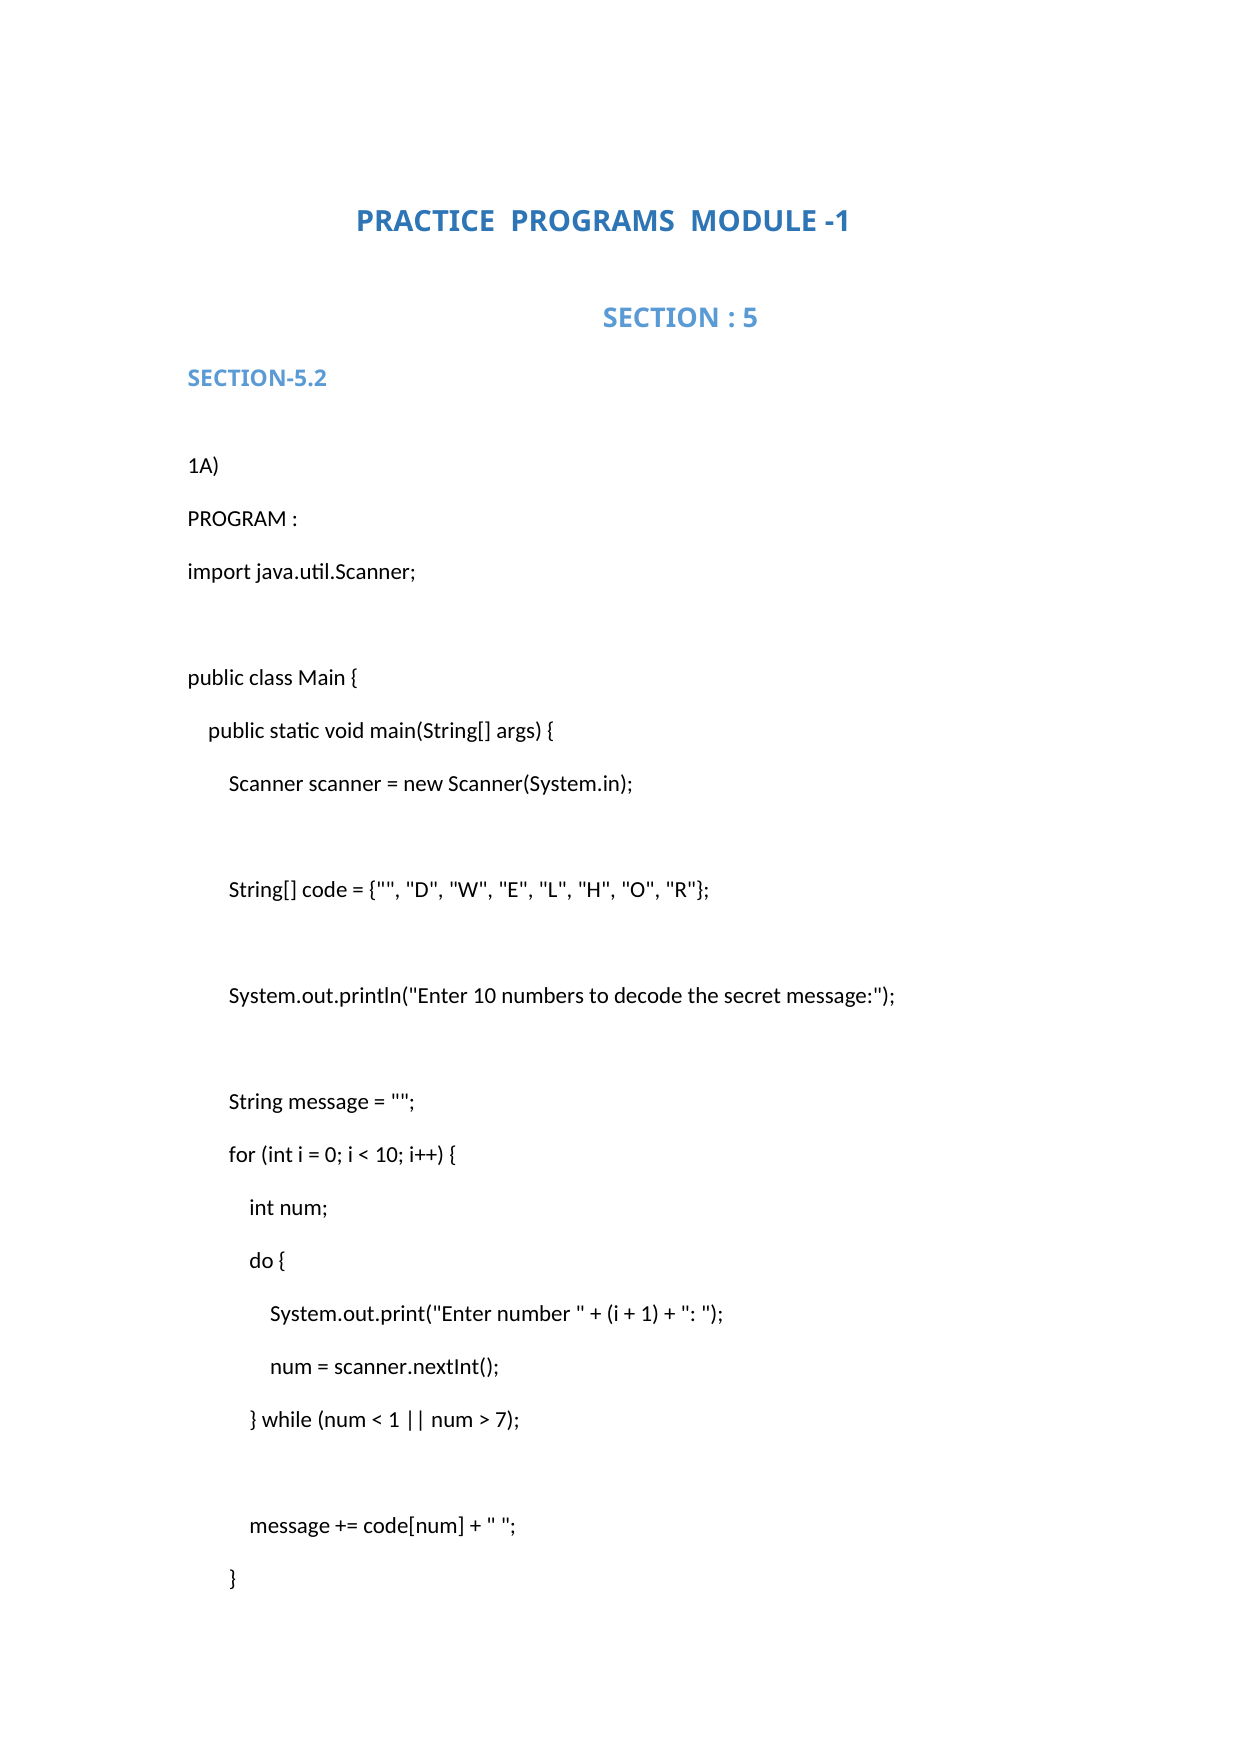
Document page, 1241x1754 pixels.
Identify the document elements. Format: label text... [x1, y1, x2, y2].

text public class Main { [187, 663, 1053, 691]
text int num; [187, 1193, 1053, 1221]
text String message = ""; [187, 1087, 1053, 1115]
text String[] code = {"", "D", "W", "E", "L", "H", "O", "R"}; [187, 875, 1053, 903]
subtitle PRACTICE PROGRAMS MODULE -1 [187, 200, 1053, 240]
text public static void main(String[] args) { [187, 716, 1053, 744]
text } [187, 1564, 1053, 1592]
text PROGRAM : [187, 504, 1053, 532]
text message += code[num] + " "; [187, 1511, 1053, 1539]
text System.out.print("Enter number " + (i + 1) + ": "); [187, 1299, 1053, 1327]
text num = scanner.nextInt(); [187, 1352, 1053, 1380]
text Scanner scanner = new Scanner(System.in); [187, 769, 1053, 797]
text System.out.println("Enter 10 numbers to decode the secret message:"); [187, 981, 1053, 1009]
text } while (num < 1 || num > 7); [187, 1405, 1053, 1433]
text 1A) [187, 451, 1053, 479]
text do { [187, 1246, 1053, 1274]
text import java.util.Scanner; [187, 557, 1053, 585]
subtitle SECTION-5.2 [187, 362, 1053, 393]
subtitle SECTION : 5 [187, 299, 1053, 336]
text for (int i = 0; i < 10; i++) { [187, 1140, 1053, 1168]
